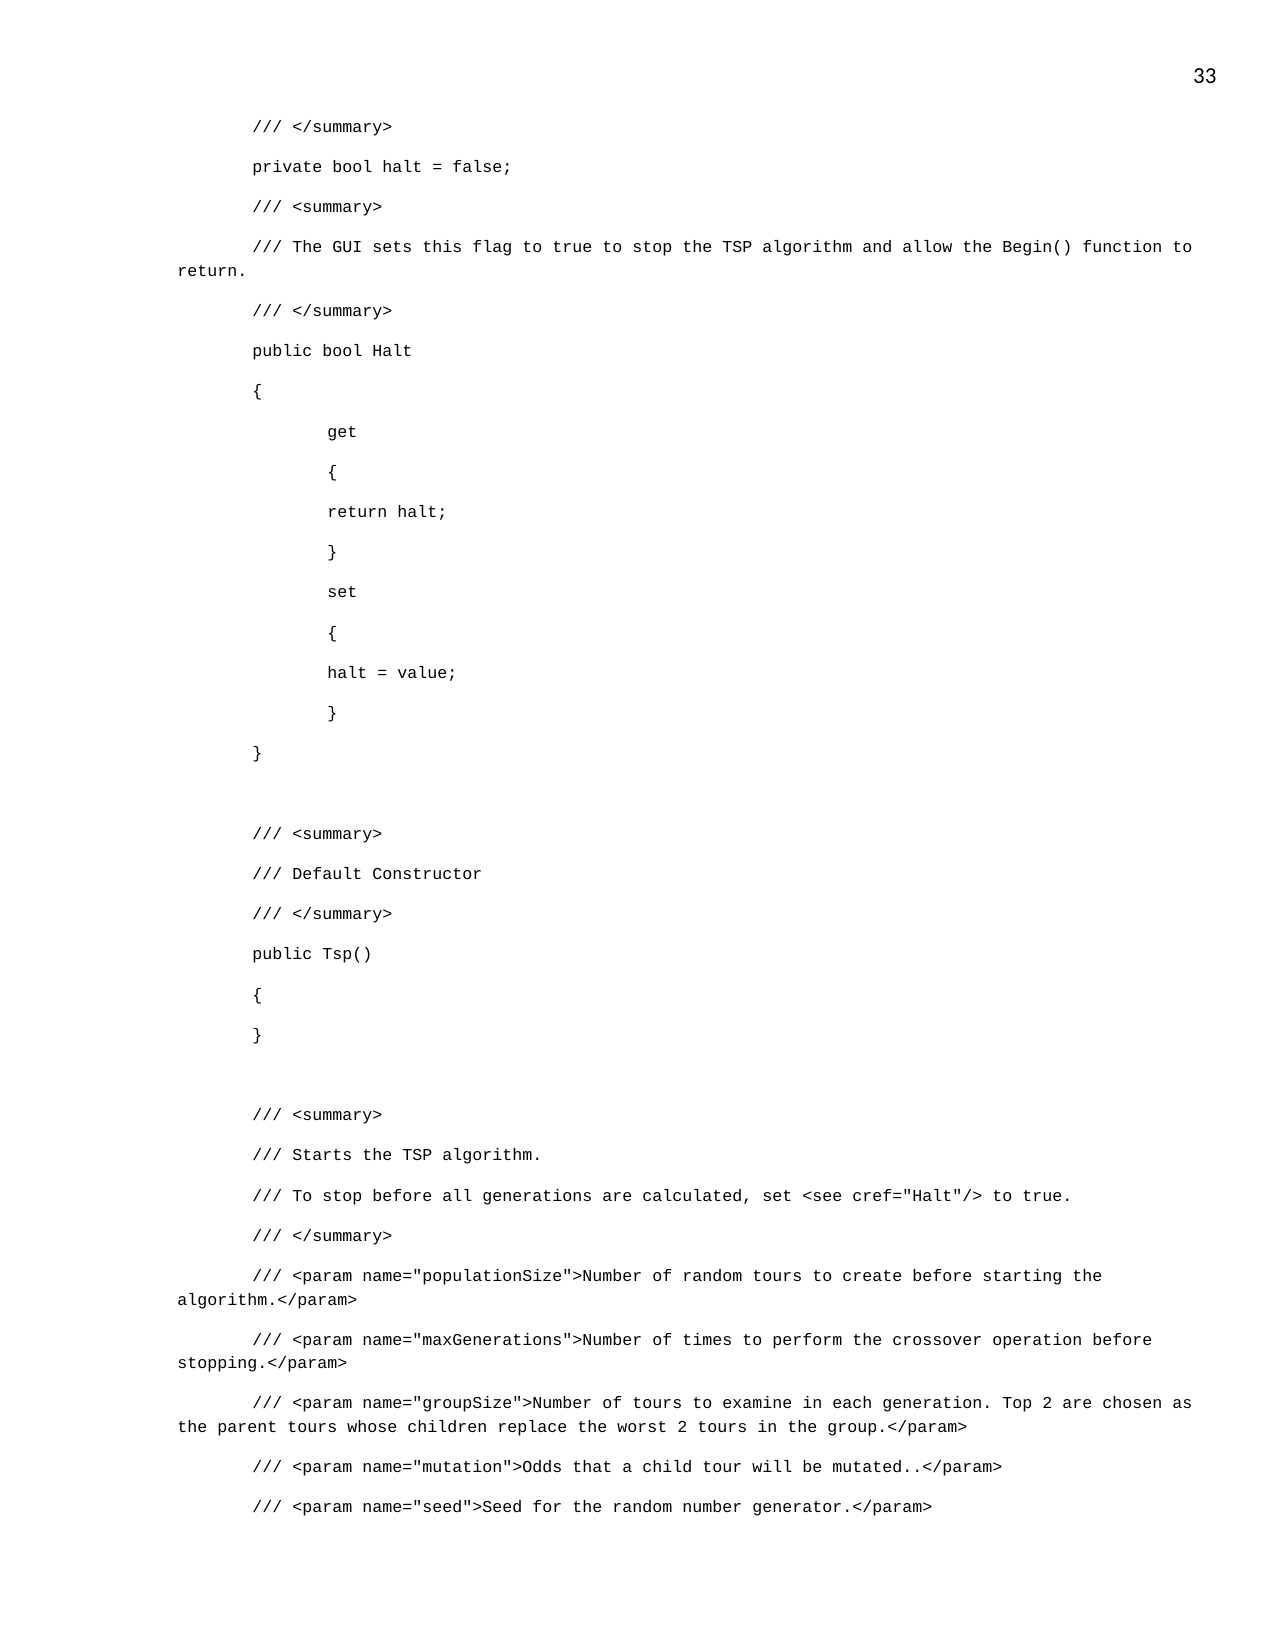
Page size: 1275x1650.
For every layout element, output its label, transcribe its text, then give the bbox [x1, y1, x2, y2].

text } [177, 745, 1216, 764]
text /// The GUI sets this flag to true to stop the TSP algorithm and allow the Begin() function to return. [177, 239, 1216, 281]
text /// <param name="seed">Seed for the random number generator.</param> [177, 1499, 1216, 1518]
text /// To stop before all generations are calculated, set <see cref="Halt"/> to true. [177, 1187, 1216, 1206]
text { [177, 986, 1216, 1005]
text { [177, 463, 1216, 482]
text /// </summary> [177, 906, 1216, 924]
text /// <summary> [177, 1107, 1216, 1126]
text } [177, 704, 1216, 723]
text halt = value; [177, 664, 1216, 683]
text /// Default Constructor [177, 865, 1216, 884]
text /// </summary> [177, 118, 1216, 137]
text /// <param name="maxGenerations">Number of times to perform the crossover operation before stopping.</param> [177, 1331, 1216, 1374]
text /// <param name="mutation">Odds that a child tour will be mutated..</param> [177, 1459, 1216, 1478]
text } [177, 544, 1216, 563]
text /// </summary> [177, 1227, 1216, 1246]
text public Tsp() [177, 946, 1216, 965]
text private bool halt = false; [177, 158, 1216, 177]
text { [177, 624, 1216, 643]
text /// <summary> [177, 825, 1216, 844]
text get [177, 423, 1216, 442]
text return halt; [177, 503, 1216, 522]
text /// <param name="groupSize">Number of tours to examine in each generation. Top 2 are chosen as the parent tours whose children replace the worst 2 tours in the group.</param> [177, 1395, 1216, 1437]
text /// <summary> [177, 198, 1216, 217]
text /// </summary> [177, 302, 1216, 321]
text public bool Halt [177, 343, 1216, 362]
text set [177, 584, 1216, 603]
text /// <param name="populationSize">Number of random tours to create before starting the algorithm.</param> [177, 1267, 1216, 1310]
text /// Starts the TSP algorithm. [177, 1147, 1216, 1166]
text { [177, 383, 1216, 402]
text } [177, 1026, 1216, 1045]
